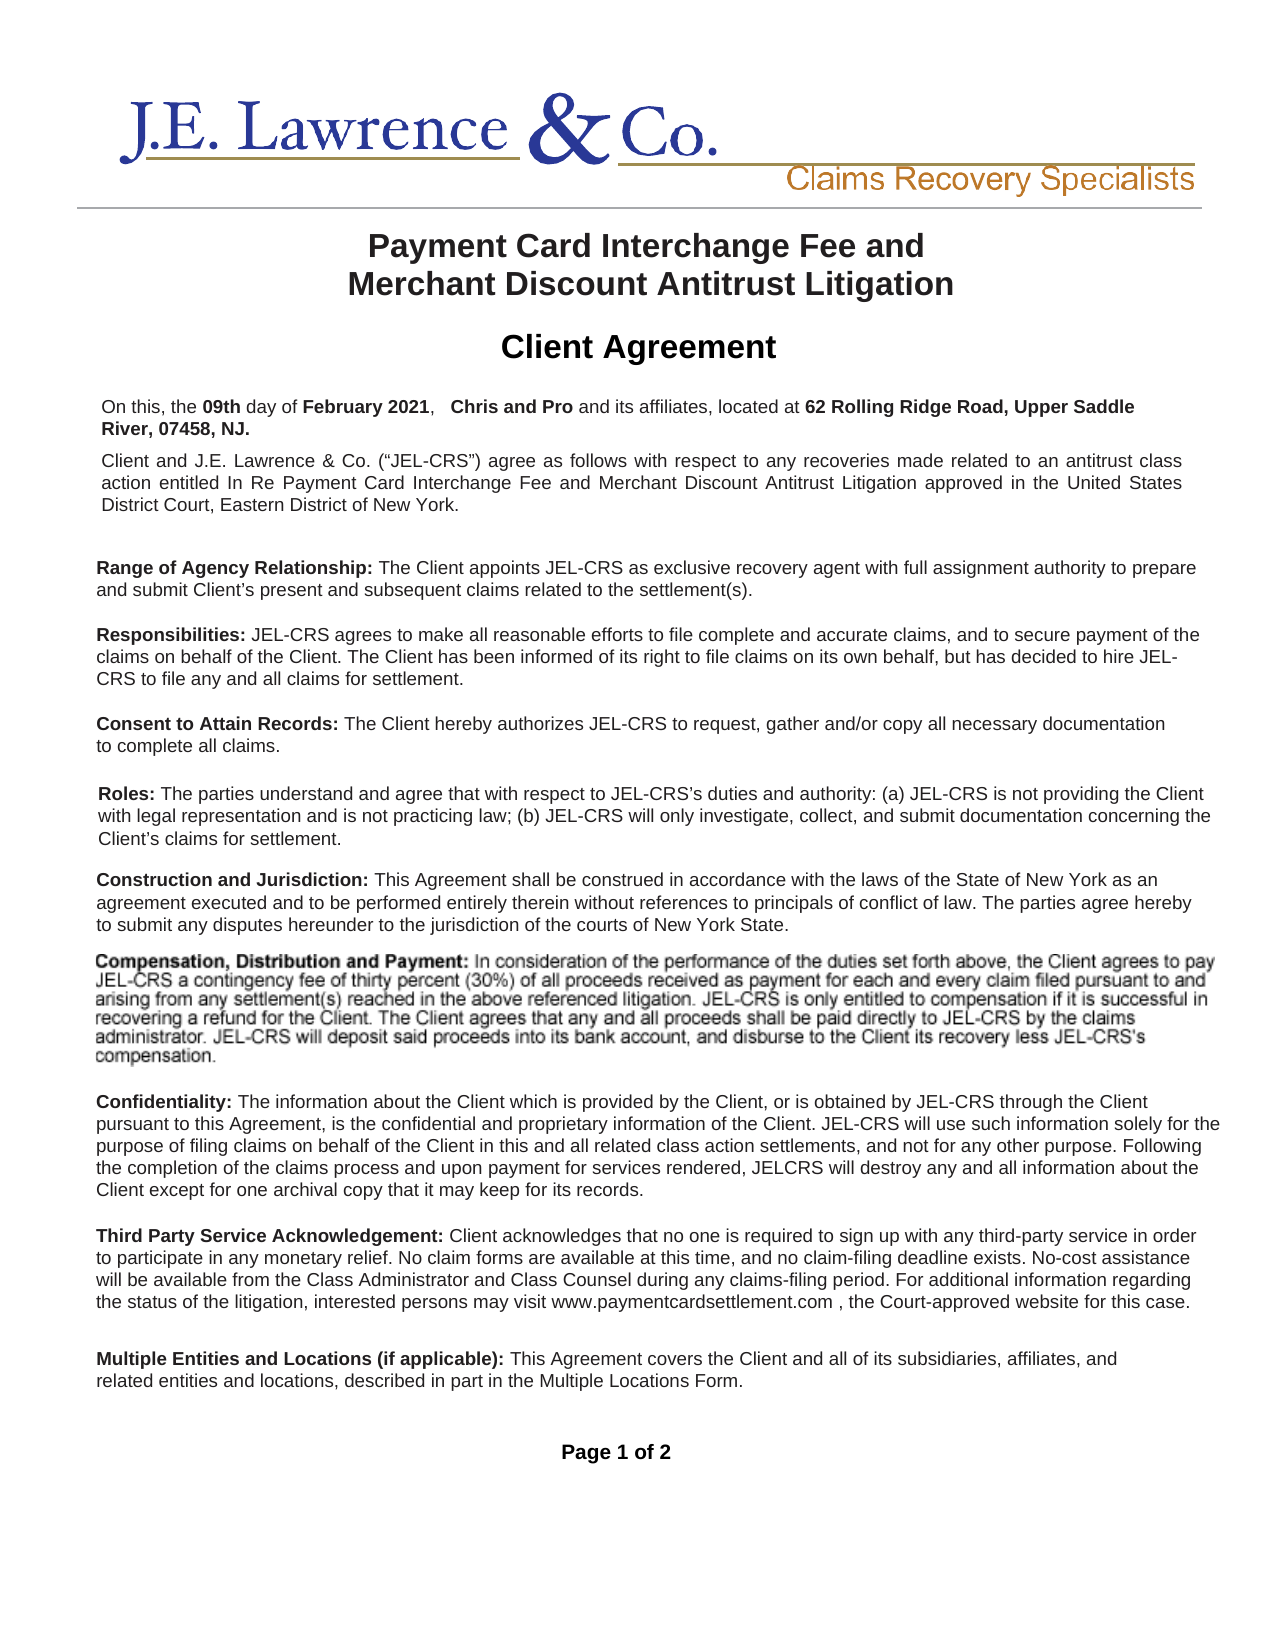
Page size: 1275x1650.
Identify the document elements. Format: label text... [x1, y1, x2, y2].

picture [670, 124, 703, 156]
text Third Party Service Acknowledgement: Client acknowledges that no one is required to sign up with any third-party service in order to participate in any monetary relief. No claim forms are available at this time, and no claim-filing deadline exists. No-cost assistance will be available from the Class Administrator and Class Counsel during any claims-filing period. For additional information regarding the status of the litigation, interested persons may visit www.paymentcardsettlement.com , the Court-approved website for this case. [96, 1225, 1206, 1313]
picture [95, 954, 1215, 1067]
picture [1005, 172, 1031, 197]
picture [843, 172, 884, 190]
picture [1121, 172, 1138, 190]
picture [817, 172, 834, 190]
text Confidentiality: The information about the Client which is provided by the Client, or is obtained by JEL-CRS through the Client pursuant to this Agreement, is the confidential and proprietary information of the Client. JEL-CRS will use such information solely for the purpose of filing claims on behalf of the Client in this and all related class action settlements, and not for any other purpose. Following the completion of the claims process and upon payment for services rendered, JELCRS will destroy any and all information about the Client except for one archival copy that it may keep for its records. [96, 1091, 1223, 1201]
picture [1154, 166, 1194, 190]
picture [1063, 166, 1119, 196]
picture [1041, 165, 1060, 190]
text Client Agreement [39, 327, 1237, 365]
text Payment Card Interchange Fee and Merchant Discount Antitrust Litigation [64, 226, 1237, 303]
text Multiple Entities and Locations (if applicable): This Agreement covers the Client and all of its subsidiaries, affiliates, and related entities and locations, described in part in the Multiple Locations Form. [96, 1347, 1163, 1391]
text Responsibilities: JEL-CRS agrees to make all reasonable efforts to file complete and accurate claims, and to secure payment of the claims on behalf of the Client. The Client has been informed of its right to file claims on its own behalf, but has decided to hire JEL-CRS to file any and all claims for settlement. [96, 624, 1201, 690]
text Page 1 of 2 [215, 1439, 1017, 1463]
picture [238, 101, 507, 150]
text Client and J.E. Lawrence & Co. (“JEL-CRS”) agree as follows with respect to any recoveries made related to an antitrust class action entitled In Re Payment Card Interchange Fee and Merchant Discount Antitrust Litigation approved in the United States District Court, Eastern District of New York. [101, 450, 1183, 516]
text Consent to Attain Records: The Client hereby authorizes JEL-CRS to request, gather and/or copy all necessary documentation to complete all claims. [96, 713, 1169, 757]
text Range of Agency Relationship: The Client appoints JEL-CRS as exclusive recovery agent with full assignment authority to prepare and submit Client’s present and subsequent claims related to the settlement(s). [96, 557, 1216, 601]
picture [787, 165, 809, 190]
text On this, the 09th day of February 2021, Chris and Pro and its affiliates, located at 62 Rolling Ridge Road, Upper Saddle River, 07458, NJ. [101, 396, 1183, 439]
text Construction and Jurisdiction: This Agreement shall be construed in accordance with the laws of the State of New York as an agreement executed and to be performed entirely therein without references to principals of conflict of law. The parties agree hereby to submit any disputes hereunder to the jurisdiction of the courts of New York State. [96, 869, 1196, 935]
text Roles: The parties understand and agree that with respect to JEL-CRS’s duties and authority: (a) JEL-CRS is not providing the Client with legal representation and is not practicing law; (b) JEL-CRS will only investigate, collect, and submit documentation concerning the Client’s claims for settlement. [98, 783, 1215, 849]
